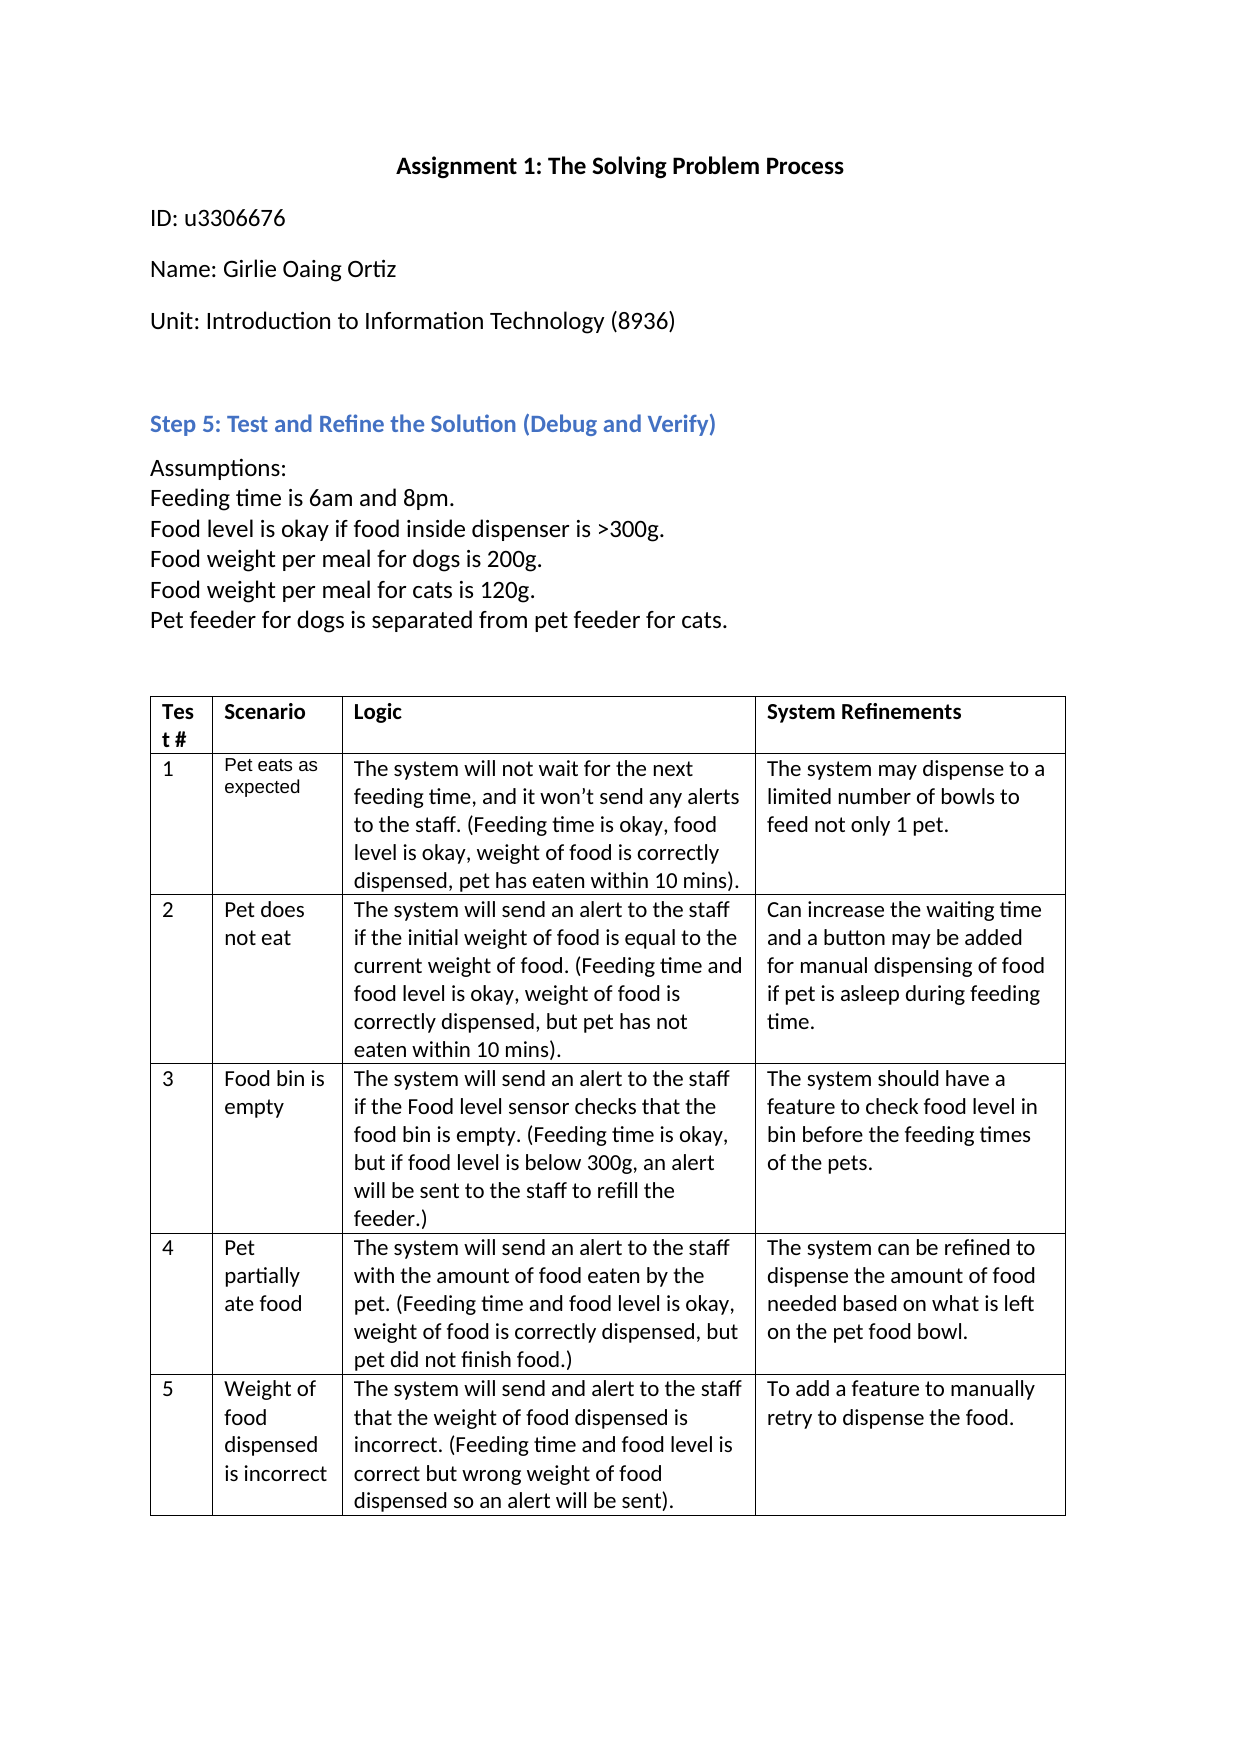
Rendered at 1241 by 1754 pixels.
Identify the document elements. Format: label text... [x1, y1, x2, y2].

table_cell 3 [151, 1064, 212, 1232]
table_cell The system should have a feature to check food level in bin before the feeding times of the pets. [756, 1064, 1065, 1232]
table_cell 2 [151, 895, 212, 1063]
text Feeding time is 6am and 8pm. [150, 482, 1090, 513]
text Pet feeder for dogs is separated from pet feeder for cats. [150, 604, 1090, 635]
subtitle Step 5: Test and Refine the Solution (Debug and Verify) [150, 408, 1090, 439]
text Food level is okay if food inside dispenser is >300g. [150, 513, 1090, 543]
text Assignment 1: The Solving Problem Process [150, 150, 1090, 181]
table_cell Pet eats as expected [213, 754, 342, 894]
table_cell 5 [151, 1375, 212, 1515]
table_cell The system will send an alert to the staff if the initial weight of food is equal to the current weight of food. (Feeding time and food level is okay, weight of food is correctly dispensed, but pet has not eaten within 10 mins). [343, 895, 755, 1063]
table_cell Pet partially ate food [213, 1234, 342, 1373]
table_cell The system will send an alert to the staff with the amount of food eaten by the pet. (Feeding time and food level is okay, weight of food is correctly dispensed, but pet did not finish food.) [343, 1234, 755, 1373]
table_cell Food bin is empty [213, 1064, 342, 1232]
table_header Logic [343, 697, 755, 753]
table_cell The system will send an alert to the staff if the Food level sensor checks that the food bin is empty. (Feeding time is okay, but if food level is below 300g, an alert will be sent to the staff to refill the feeder.) [343, 1064, 755, 1232]
text Food weight per meal for cats is 120g. [150, 574, 1090, 604]
table_cell To add a feature to manually retry to dispense the food. [756, 1375, 1065, 1515]
text Assumptions: [150, 452, 1090, 482]
table_cell Can increase the waiting time and a button may be added for manual dispensing of food if pet is asleep during feeding time. [756, 895, 1065, 1063]
table_cell 1 [151, 754, 212, 894]
text Food weight per meal for dogs is 200g. [150, 543, 1090, 574]
table_header Test # [151, 697, 212, 753]
table_cell 4 [151, 1234, 212, 1373]
table_header Scenario [213, 697, 342, 753]
table_cell The system will not wait for the next feeding time, and it won’t send any alerts to the staff. (Feeding time is okay, food level is okay, weight of food is correctly dispensed, pet has eaten within 10 mins). [343, 754, 755, 894]
text Name: Girlie Oaing Ortiz [150, 253, 1090, 284]
table_cell The system will send and alert to the staff that the weight of food dispensed is incorrect. (Feeding time and food level is correct but wrong weight of food dispensed so an alert will be sent). [343, 1375, 755, 1515]
table_cell Pet does not eat [213, 895, 342, 1063]
table_cell The system may dispense to a limited number of bowls to feed not only 1 pet. [756, 754, 1065, 894]
text ID: u3306676 [150, 202, 1090, 232]
table_cell Weight of food dispensed is incorrect [213, 1375, 342, 1515]
text Unit: Introduction to Information Technology (8936) [150, 305, 1090, 336]
table_cell The system can be refined to dispense the amount of food needed based on what is left on the pet food bowl. [756, 1234, 1065, 1373]
table_header System Refinements [756, 697, 1065, 753]
